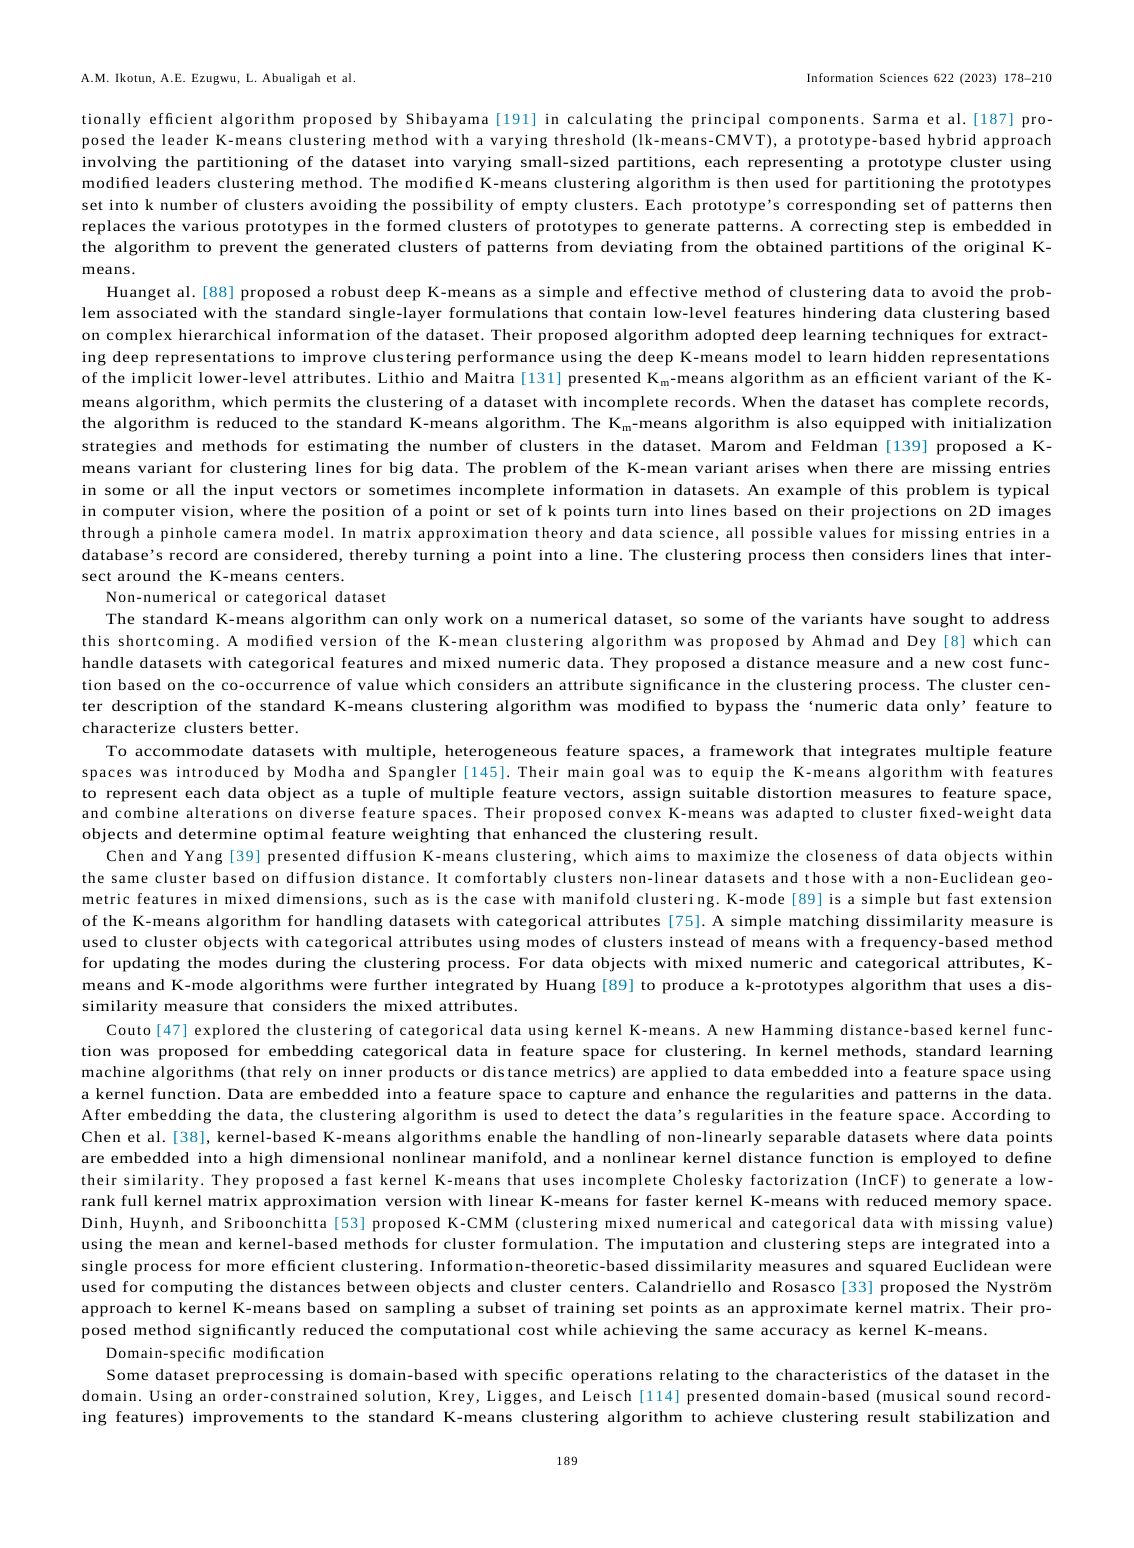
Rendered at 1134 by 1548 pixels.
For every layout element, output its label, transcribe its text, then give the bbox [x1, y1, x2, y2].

picture [886, 440, 890, 453]
picture [529, 373, 533, 383]
text Non-numerical or categorical dataset [106, 589, 1053, 608]
text A.M. Ikotun, A.E. Ezugwu, L. Abualigah et al. Information Sciences 622 (2023) 178–210 [81, 72, 1053, 86]
picture [157, 1024, 161, 1035]
picture [664, 1391, 670, 1399]
text Domain-speciﬁc modiﬁcation [106, 1344, 1053, 1364]
picture [629, 979, 633, 992]
text Some dataset preprocessing is domain-based with speciﬁc operations relating to the characteristics of the dataset in the domain. Using an order-constrained solution, Krey, Ligges, and Leisch [114] presented domain-based (musical sound record- ing features) improvements to the standard K-means clustering algorithm to achieve clustering result stabilization and [82, 1366, 1053, 1426]
picture [497, 113, 501, 126]
text tionally efﬁcient algorithm proposed by Shibayama [191] in calculating the principal components. Sarma et al. [187] pro- posed the leader K-means clustering method with a varying threshold (lk-means-CMVT), a prototype-based hybrid approach involving the partitioning of the dataset into varying small-sized partitions, each representing a prototype cluster using modiﬁed leaders clustering method. The modiﬁed K-means clustering algorithm is then used for partitioning the prototypes set into k number of clusters avoiding the possibility of empty clusters. Each prototype’s corresponding set of patterns then replaces the various prototypes in the formed clusters of prototypes to generate patterns. A correcting step is embedded in the algorithm to prevent the generated clusters of patterns from deviating from the obtained partitions of the original K- means. [82, 109, 1053, 278]
picture [522, 114, 527, 124]
picture [335, 1217, 339, 1230]
picture [640, 1390, 644, 1401]
picture [246, 851, 252, 858]
text Chen and Yang [39] presented diffusion K-means clustering, which aims to maximize the closeness of data objects within the same cluster based on diffusion distance. It comfortably clusters non-linear datasets and those with a non-Euclidean geo- metric features in mixed dimensions, such as is the case with manifold clustering. K-mode [89] is a simple but fast extension of the K-means algorithm for handling datasets with categorical attributes [75]. A simple matching dissimilarity measure is used to cluster objects with categorical attributes using modes of clusters instead of means with a frequency-based method for updating the modes during the clustering process. For data objects with mixed numeric and categorical attributes, K- means and K-mode algorithms were further integrated by Huang [89] to produce a k-prototypes algorithm that uses a dis- similarity measure that considers the mixed attributes. [82, 847, 1053, 1015]
picture [174, 1131, 178, 1144]
text Huanget al. [88] proposed a robust deep K-means as a simple and effective method of clustering data to avoid the prob- lem associated with the standard single-layer formulations that contain low-level features hindering data clustering based on complex hierarchical information of the dataset. Their proposed algorithm adopted deep learning techniques for extract- ing deep representations to improve clustering performance using the deep K-means model to learn hidden representations of the implicit lower-level attributes. Lithio and Maitra [131] presented Km-means algorithm as an efﬁcient variant of the K- means algorithm, which permits the clustering of a dataset with incomplete records. When the dataset has complete records, the algorithm is reduced to the standard K-means algorithm. The Km-means algorithm is also equipped with initialization strategies and methods for estimating the number of clusters in the dataset. Marom and Feldman [139] proposed a K- means variant for clustering lines for big data. The problem of the K-mean variant arises when there are missing entries in some or all the input vectors or sometimes incomplete information in datasets. An example of this problem is typical in computer vision, where the position of a point or set of k points turn into lines based on their projections on 2D images through a pinhole camera model. In matrix approximation theory and data science, all possible values for missing entries in a database’s record are considered, thereby turning a point into a line. The clustering process then considers lines that inter- sect around the K-means centers. [82, 283, 1053, 585]
picture [951, 636, 957, 646]
picture [647, 1391, 652, 1401]
picture [603, 979, 607, 992]
picture [974, 113, 978, 124]
text The standard K-means algorithm can only work on a numerical dataset, so some of the variants have sought to address this shortcoming. A modiﬁed version of the K-mean clustering algorithm was proposed by Ahmad and Dey [8] which can handle datasets with categorical features and mixed numeric data. They proposed a distance measure and a new cost func- tion based on the co-occurrence of value which considers an attribute signiﬁcance in the clustering process. The cluster cen- ter description of the standard K-means clustering algorithm was modiﬁed to bypass the ‘numeric data only’ feature to characterize clusters better. [82, 610, 1053, 737]
picture [522, 372, 526, 385]
picture [677, 918, 682, 926]
picture [503, 114, 508, 124]
picture [859, 1286, 866, 1292]
picture [981, 114, 986, 124]
text Couto [47] explored the clustering of categorical data using kernel K-means. A new Hamming distance-based kernel func- tion was proposed for embedding categorical data in feature space for clustering. In kernel methods, standard learning machine algorithms (that rely on inner products or distance metrics) are applied to data embedded into a feature space using a kernel function. Data are embedded into a feature space to capture and enhance the regularities and patterns in the data. After embedding the data, the clustering algorithm is used to detect the data’s regularities in the feature space. According to Chen et al. [38], kernel-based K-means algorithms enable the handling of non-linearly separable datasets where data points are embedded into a high dimensional nonlinear manifold, and a nonlinear kernel distance function is employed to deﬁne their similarity. They proposed a fast kernel K-means that uses incomplete Cholesky factorization (InCF) to generate a low- rank full kernel matrix approximation version with linear K-means for faster kernel K-means with reduced memory space. Dinh, Huynh, and Sriboonchitta [53] proposed K-CMM (clustering mixed numerical and categorical data with missing value) using the mean and kernel-based methods for cluster formulation. The imputation and clustering steps are integrated into a single process for more efﬁcient clustering. Information-theoretic-based dissimilarity measures and squared Euclidean were used for computing the distances between objects and cluster centers. Calandriello and Rosasco [33] proposed the Nyström approach to kernel K-means based on sampling a subset of training set points as an approximate kernel matrix. Their pro- posed method signiﬁcantly reduced the computational cost while achieving the same accuracy as kernel K-means. [81, 1020, 1053, 1339]
picture [548, 373, 552, 383]
text To accommodate datasets with multiple, heterogeneous feature spaces, a framework that integrates multiple feature spaces was introduced by Modha and Spangler [145]. Their main goal was to equip the K-means algorithm with features to represent each data object as a tuple of multiple feature vectors, assign suitable distortion measures to feature space, and combine alterations on diverse feature spaces. Their proposed convex K-means was adapted to cluster ﬁxed-weight data objects and determine optimal feature weighting that enhanced the clustering result. [82, 742, 1053, 843]
